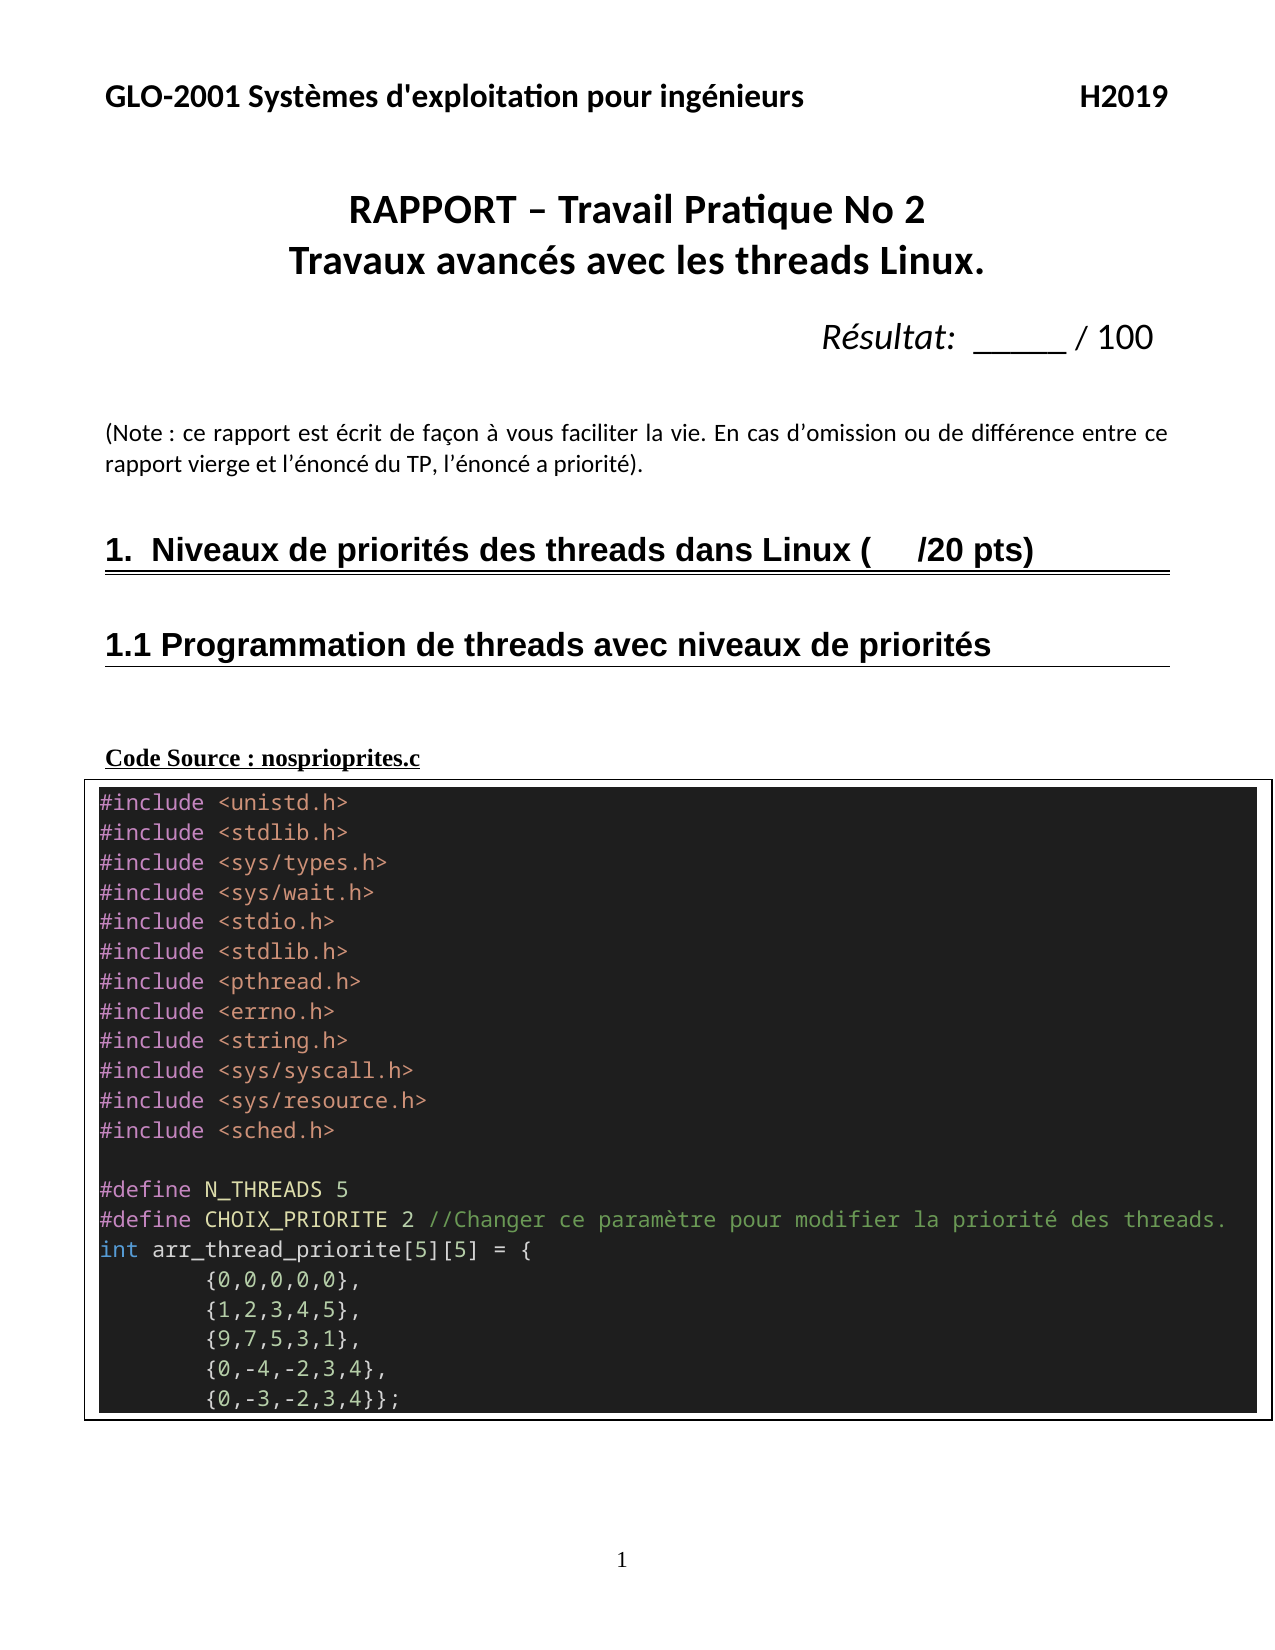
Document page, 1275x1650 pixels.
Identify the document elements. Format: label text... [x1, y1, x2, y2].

text Code Source : nosprioprites.c [105, 743, 1170, 771]
subtitle 1.1 Programmation de threads avec niveaux de priorités [105, 625, 1170, 666]
title Travaux avancés avec les threads Linux. [105, 234, 1170, 284]
text Résultat: _____ / 100 [105, 313, 1170, 359]
title RAPPORT – Travail Pratique No 2 [105, 183, 1170, 234]
subtitle 1. Niveaux de priorités des threads dans Linux ( /20 pts) [105, 530, 1170, 570]
text (Note : ce rapport est écrit de façon à vous faciliter la vie. En cas d’omission ou de différence entre ce rapport vierge et l’énoncé du TP, l’énoncé a priorité). [105, 418, 1170, 479]
